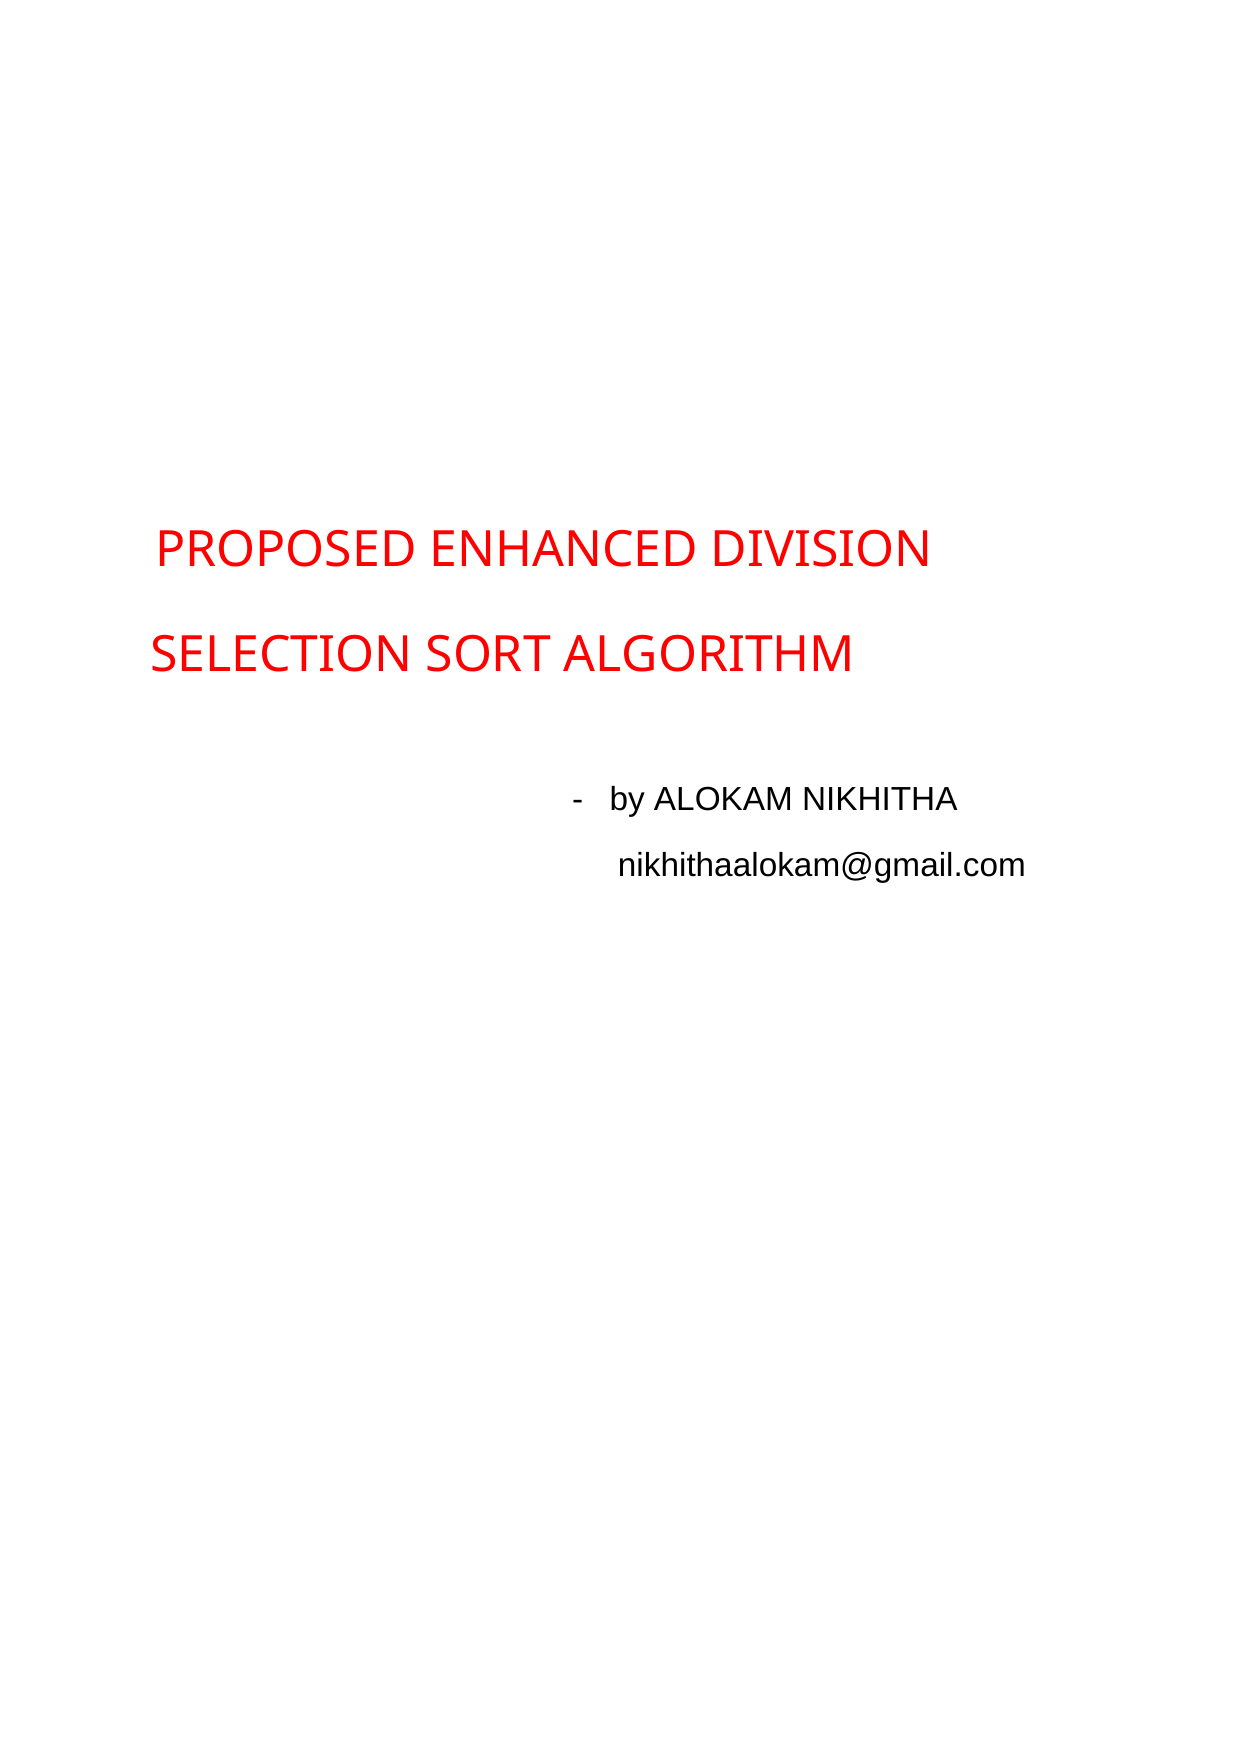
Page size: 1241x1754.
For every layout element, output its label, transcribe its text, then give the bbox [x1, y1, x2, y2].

text nikhithaalokam@gmail.com [137, 845, 1142, 884]
list by ALOKAM NIKHITHA [572, 779, 1095, 817]
text PROPOSED ENHANCED DIVISION SELECTION SORT ALGORITHM [150, 513, 1065, 687]
